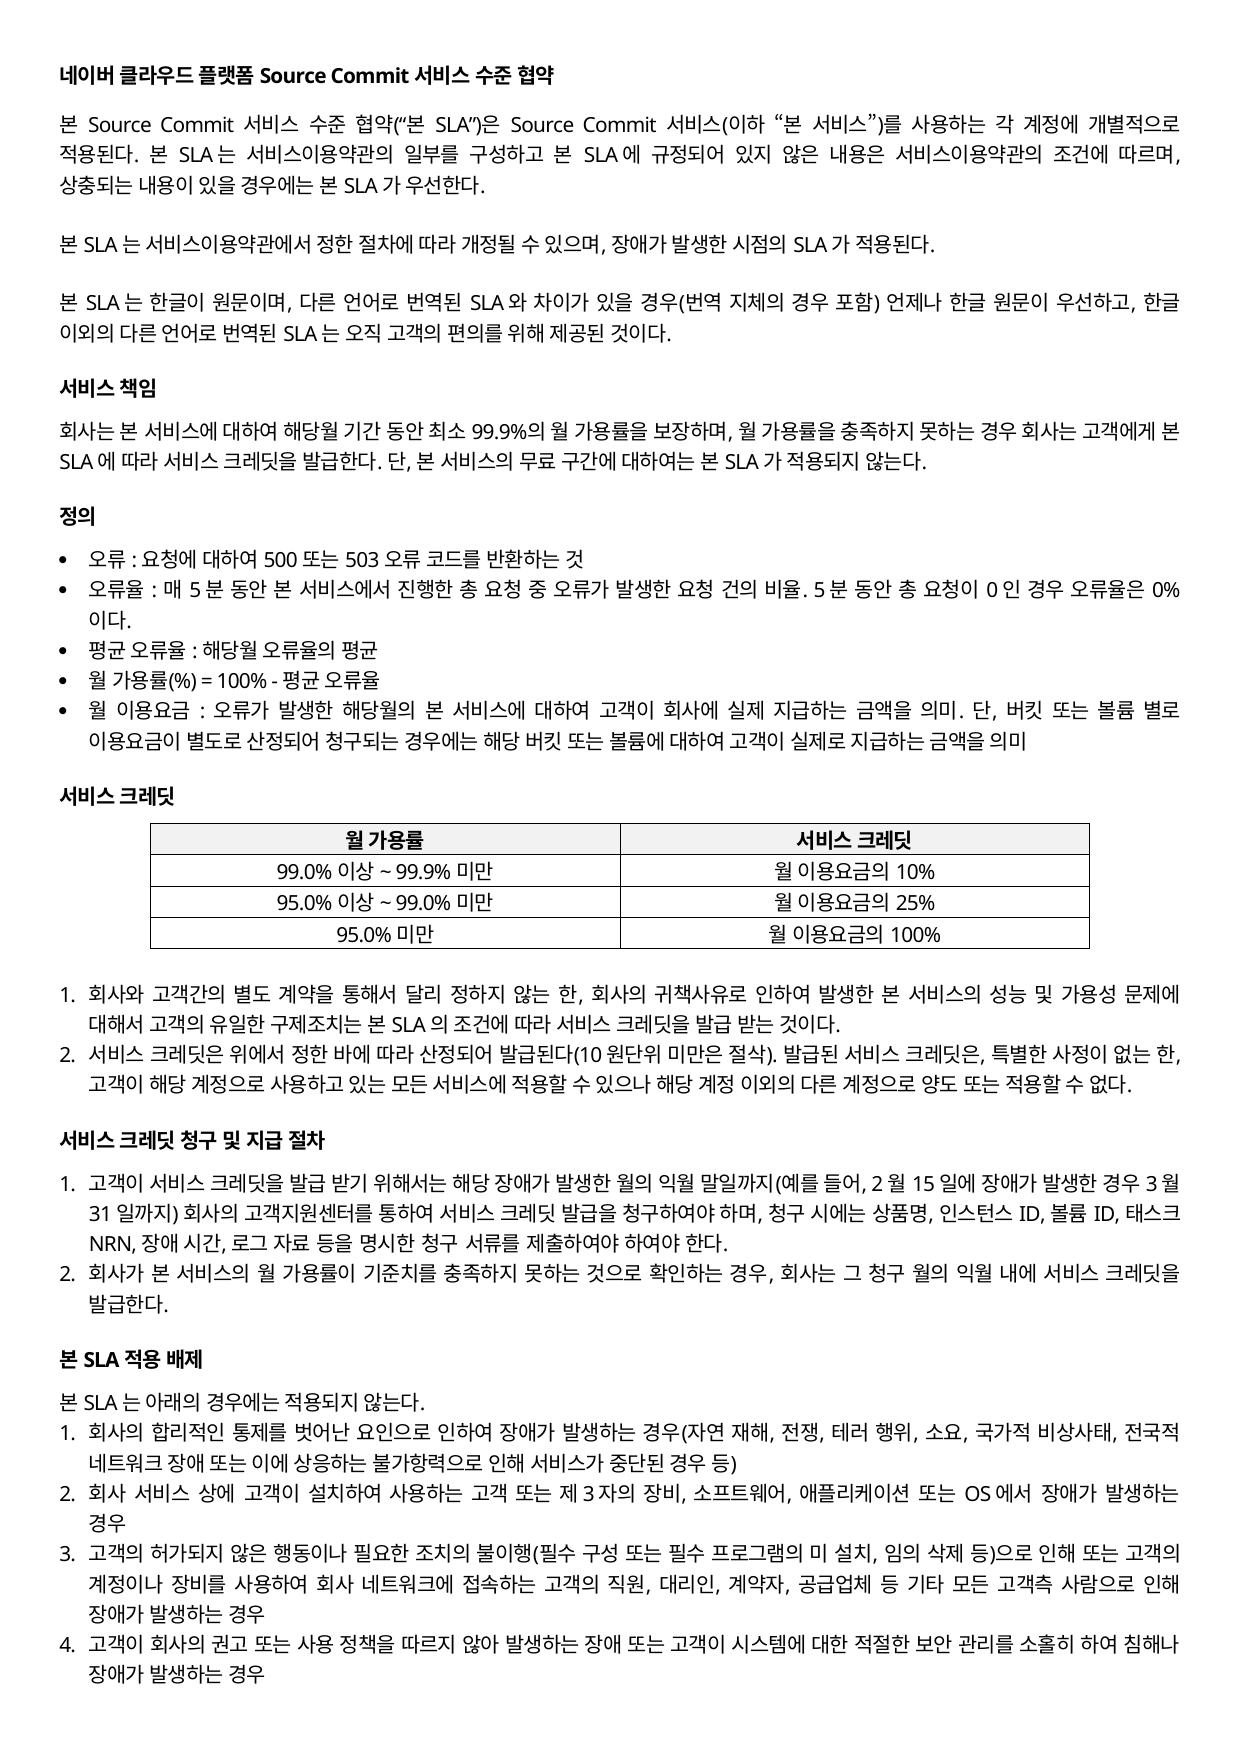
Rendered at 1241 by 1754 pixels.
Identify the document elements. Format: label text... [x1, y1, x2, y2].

list 오류율 : 매 5분 동안 본 서비스에서 진행한 총 요청 중 오류가 발생한 요청 건의 비율. 5분 동안 총 요청이 0인 경우 오류율은 0%이다. [59, 573, 1181, 634]
text 본 SLA는 아래의 경우에는 적용되지 않는다. [59, 1386, 1181, 1416]
text 본 Source Commit 서비스 수준 협약(“본 SLA”)은 Source Commit 서비스(이하 “본 서비스”)를 사용하는 각 계정에 개별적으로 적용된다. 본 SLA는 서비스이용약관의 일부를 구성하고 본 SLA에 규정되어 있지 않은 내용은 서비스이용약관의 조건에 따르며, 상충되는 내용이 있을 경우에는 본 SLA가 우선한다. [59, 108, 1181, 199]
list 월 가용률(%) = 100% - 평균 오류율 [59, 664, 1181, 695]
text 본 SLA 적용 배제 [59, 1343, 1181, 1374]
text 서비스 크레딧 청구 및 지급 절차 [59, 1124, 1181, 1154]
table_cell 월 이용요금의 10% [621, 855, 1089, 886]
list 회사의 합리적인 통제를 벗어난 요인으로 인하여 장애가 발생하는 경우(자연 재해, 전쟁, 테러 행위, 소요, 국가적 비상사태, 전국적 네트워크 장애 또는 이에 상응하는 불가항력으로 인해 서비스가 중단된 경우 등) [59, 1416, 1181, 1477]
text 본 SLA는 서비스이용약관에서 정한 절차에 따라 개정될 수 있으며, 장애가 발생한 시점의 SLA가 적용된다. [59, 228, 1181, 258]
list 고객이 회사의 권고 또는 사용 정책을 따르지 않아 발생하는 장애 또는 고객이 시스템에 대한 적절한 보안 관리를 소홀히 하여 침해나 장애가 발생하는 경우 [59, 1628, 1181, 1689]
list 회사 서비스 상에 고객이 설치하여 사용하는 고객 또는 제3자의 장비, 소프트웨어, 애플리케이션 또는 OS에서 장애가 발생하는 경우 [59, 1477, 1181, 1538]
text 회사는 본 서비스에 대하여 해당월 기간 동안 최소 99.9%의 월 가용률을 보장하며, 월 가용률을 충족하지 못하는 경우 회사는 고객에게 본 SLA에 따라 서비스 크레딧을 발급한다. 단, 본 서비스의 무료 구간에 대하여는 본 SLA가 적용되지 않는다. [59, 415, 1181, 476]
list 오류 : 요청에 대하여 500 또는 503 오류 코드를 반환하는 것 [59, 543, 1181, 573]
text 정의 [59, 501, 1181, 531]
table_cell 95.0% 미만 [151, 918, 620, 948]
text 본 SLA는 한글이 원문이며, 다른 언어로 번역된 SLA와 차이가 있을 경우(번역 지체의 경우 포함) 언제나 한글 원문이 우선하고, 한글 이외의 다른 언어로 번역된 SLA는 오직 고객의 편의를 위해 제공된 것이다. [59, 287, 1181, 347]
list 회사가 본 서비스의 월 가용률이 기준치를 충족하지 못하는 것으로 확인하는 경우, 회사는 그 청구 월의 익월 내에 서비스 크레딧을 발급한다. [59, 1258, 1181, 1318]
table_cell 95.0% 이상 ~ 99.0% 미만 [151, 887, 620, 917]
text 서비스 크레딧 [59, 780, 1181, 811]
text 서비스 책임 [59, 372, 1181, 402]
table_cell 99.0% 이상 ~ 99.9% 미만 [151, 855, 620, 886]
list 월 이용요금 : 오류가 발생한 해당월의 본 서비스에 대하여 고객이 회사에 실제 지급하는 금액을 의미. 단, 버킷 또는 볼륨 별로 이용요금이 별도로 산정되어 청구되는 경우에는 해당 버킷 또는 볼륨에 대하여 고객이 실제로 지급하는 금액을 의미 [59, 695, 1181, 755]
list 고객의 허가되지 않은 행동이나 필요한 조치의 불이행(필수 구성 또는 필수 프로그램의 미 설치, 임의 삭제 등)으로 인해 또는 고객의 계정이나 장비를 사용하여 회사 네트워크에 접속하는 고객의 직원, 대리인, 계약자, 공급업체 등 기타 모든 고객측 사람으로 인해 장애가 발생하는 경우 [59, 1538, 1181, 1628]
list 고객이 서비스 크레딧을 발급 받기 위해서는 해당 장애가 발생한 월의 익월 말일까지(예를 들어, 2월 15일에 장애가 발생한 경우 3월 31일까지) 회사의 고객지원센터를 통하여 서비스 크레딧 발급을 청구하여야 하며, 청구 시에는 상품명, 인스턴스 ID, 볼륨 ID, 태스크 NRN, 장애 시간, 로그 자료 등을 명시한 청구 서류를 제출하여야 하여야 한다. [59, 1167, 1181, 1258]
list 서비스 크레딧은 위에서 정한 바에 따라 산정되어 발급된다(10원단위 미만은 절삭). 발급된 서비스 크레딧은, 특별한 사정이 없는 한, 고객이 해당 계정으로 사용하고 있는 모든 서비스에 적용할 수 있으나 해당 계정 이외의 다른 계정으로 양도 또는 적용할 수 없다. [59, 1038, 1181, 1099]
table_cell 월 이용요금의 25% [621, 887, 1089, 917]
list 평균 오류율 : 해당월 오류율의 평균 [59, 634, 1181, 664]
table_header 서비스 크레딧 [621, 824, 1089, 854]
list 회사와 고객간의 별도 계약을 통해서 달리 정하지 않는 한, 회사의 귀책사유로 인하여 발생한 본 서비스의 성능 및 가용성 문제에 대해서 고객의 유일한 구제조치는 본 SLA의 조건에 따라 서비스 크레딧을 발급 받는 것이다. [59, 978, 1181, 1038]
table_header 월 가용률 [151, 824, 620, 854]
table_cell 월 이용요금의 100% [621, 918, 1089, 948]
text 네이버 클라우드 플랫폼 Source Commit 서비스 수준 협약 [59, 59, 1181, 89]
